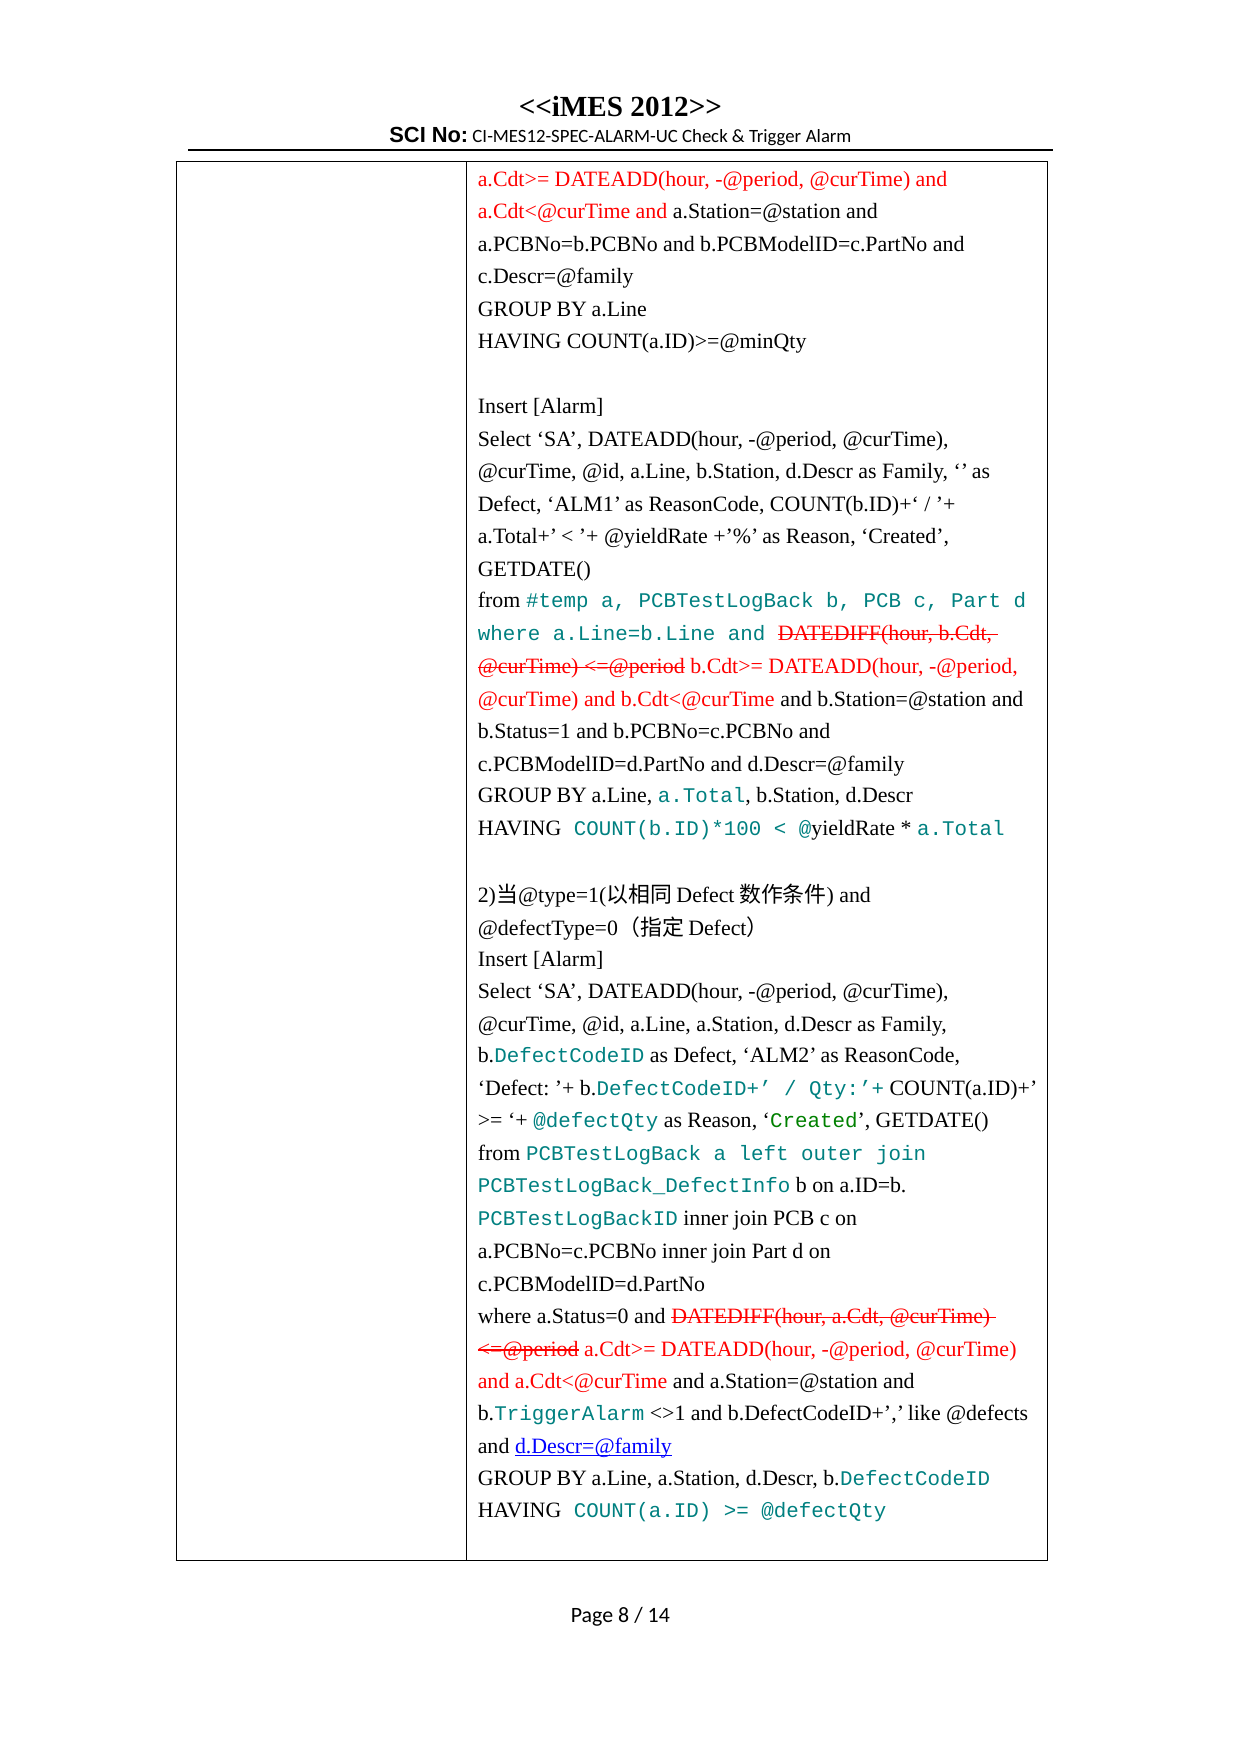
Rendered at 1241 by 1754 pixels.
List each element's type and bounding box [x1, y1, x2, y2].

table_cell [467, 162, 1047, 1559]
table_cell [177, 162, 466, 1559]
